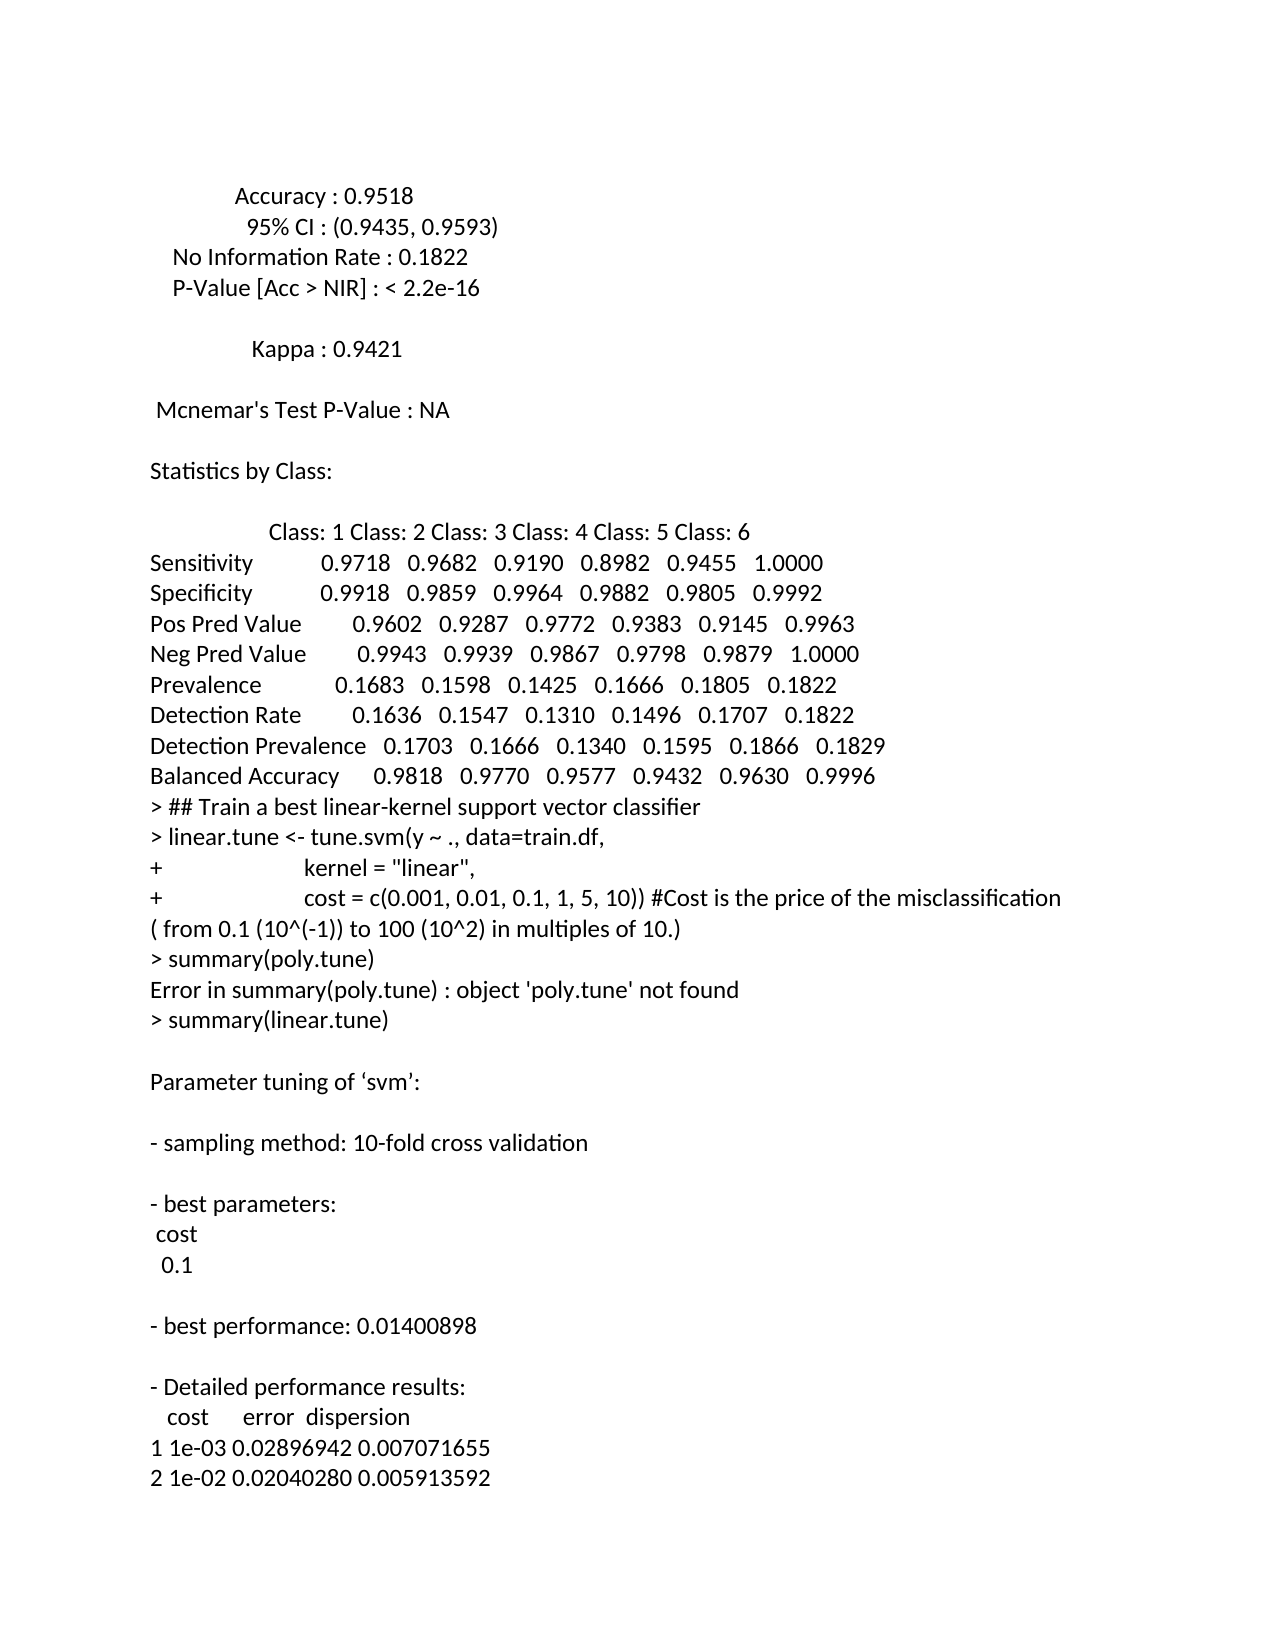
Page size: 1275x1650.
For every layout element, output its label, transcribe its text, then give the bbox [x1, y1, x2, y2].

text 0.1 [150, 1249, 1125, 1279]
text Pos Pred Value 0.9602 0.9287 0.9772 0.9383 0.9145 0.9963 [150, 608, 1125, 638]
text Detection Prevalence 0.1703 0.1666 0.1340 0.1595 0.1866 0.1829 [150, 730, 1125, 760]
text + kernel = "linear", [150, 852, 1125, 882]
text - Detailed performance results: [150, 1371, 1125, 1401]
text Neg Pred Value 0.9943 0.9939 0.9867 0.9798 0.9879 1.0000 [150, 638, 1125, 669]
text - best parameters: [150, 1188, 1125, 1218]
text Error in summary(poly.tune) : object 'poly.tune' not found [150, 974, 1125, 1004]
text Mcnemar's Test P-Value : NA [150, 394, 1125, 425]
text No Information Rate : 0.1822 [150, 242, 1125, 272]
text + cost = c(0.001, 0.01, 0.1, 1, 5, 10)) #Cost is the price of the misclassification ( from 0.1 (10^(-1)) to 100 (10^2) in multiples of 10.) [150, 882, 1125, 943]
text > summary(linear.tune) [150, 1004, 1125, 1035]
text > summary(poly.tune) [150, 943, 1125, 974]
text Accuracy : 0.9518 [150, 181, 1125, 211]
text Specificity 0.9918 0.9859 0.9964 0.9882 0.9805 0.9992 [150, 577, 1125, 608]
text > linear.tune <- tune.svm(y ~ ., data=train.df, [150, 821, 1125, 852]
text Statistics by Class: [150, 455, 1125, 486]
text Detection Rate 0.1636 0.1547 0.1310 0.1496 0.1707 0.1822 [150, 699, 1125, 730]
text - best performance: 0.01400898 [150, 1310, 1125, 1340]
text 1 1e-03 0.02896942 0.007071655 [150, 1432, 1125, 1462]
text P-Value [Acc > NIR] : < 2.2e-16 [150, 272, 1125, 303]
text cost [150, 1218, 1125, 1249]
text Sensitivity 0.9718 0.9682 0.9190 0.8982 0.9455 1.0000 [150, 547, 1125, 577]
text > ## Train a best linear-kernel support vector classifier [150, 791, 1125, 821]
text 95% CI : (0.9435, 0.9593) [150, 211, 1125, 242]
text Balanced Accuracy 0.9818 0.9770 0.9577 0.9432 0.9630 0.9996 [150, 760, 1125, 791]
text - sampling method: 10-fold cross validation [150, 1127, 1125, 1157]
text Prevalence 0.1683 0.1598 0.1425 0.1666 0.1805 0.1822 [150, 669, 1125, 699]
text 2 1e-02 0.02040280 0.005913592 [150, 1462, 1125, 1493]
text Kappa : 0.9421 [150, 333, 1125, 364]
text Parameter tuning of ‘svm’: [150, 1066, 1125, 1096]
text Class: 1 Class: 2 Class: 3 Class: 4 Class: 5 Class: 6 [150, 516, 1125, 547]
text cost error dispersion [150, 1401, 1125, 1432]
